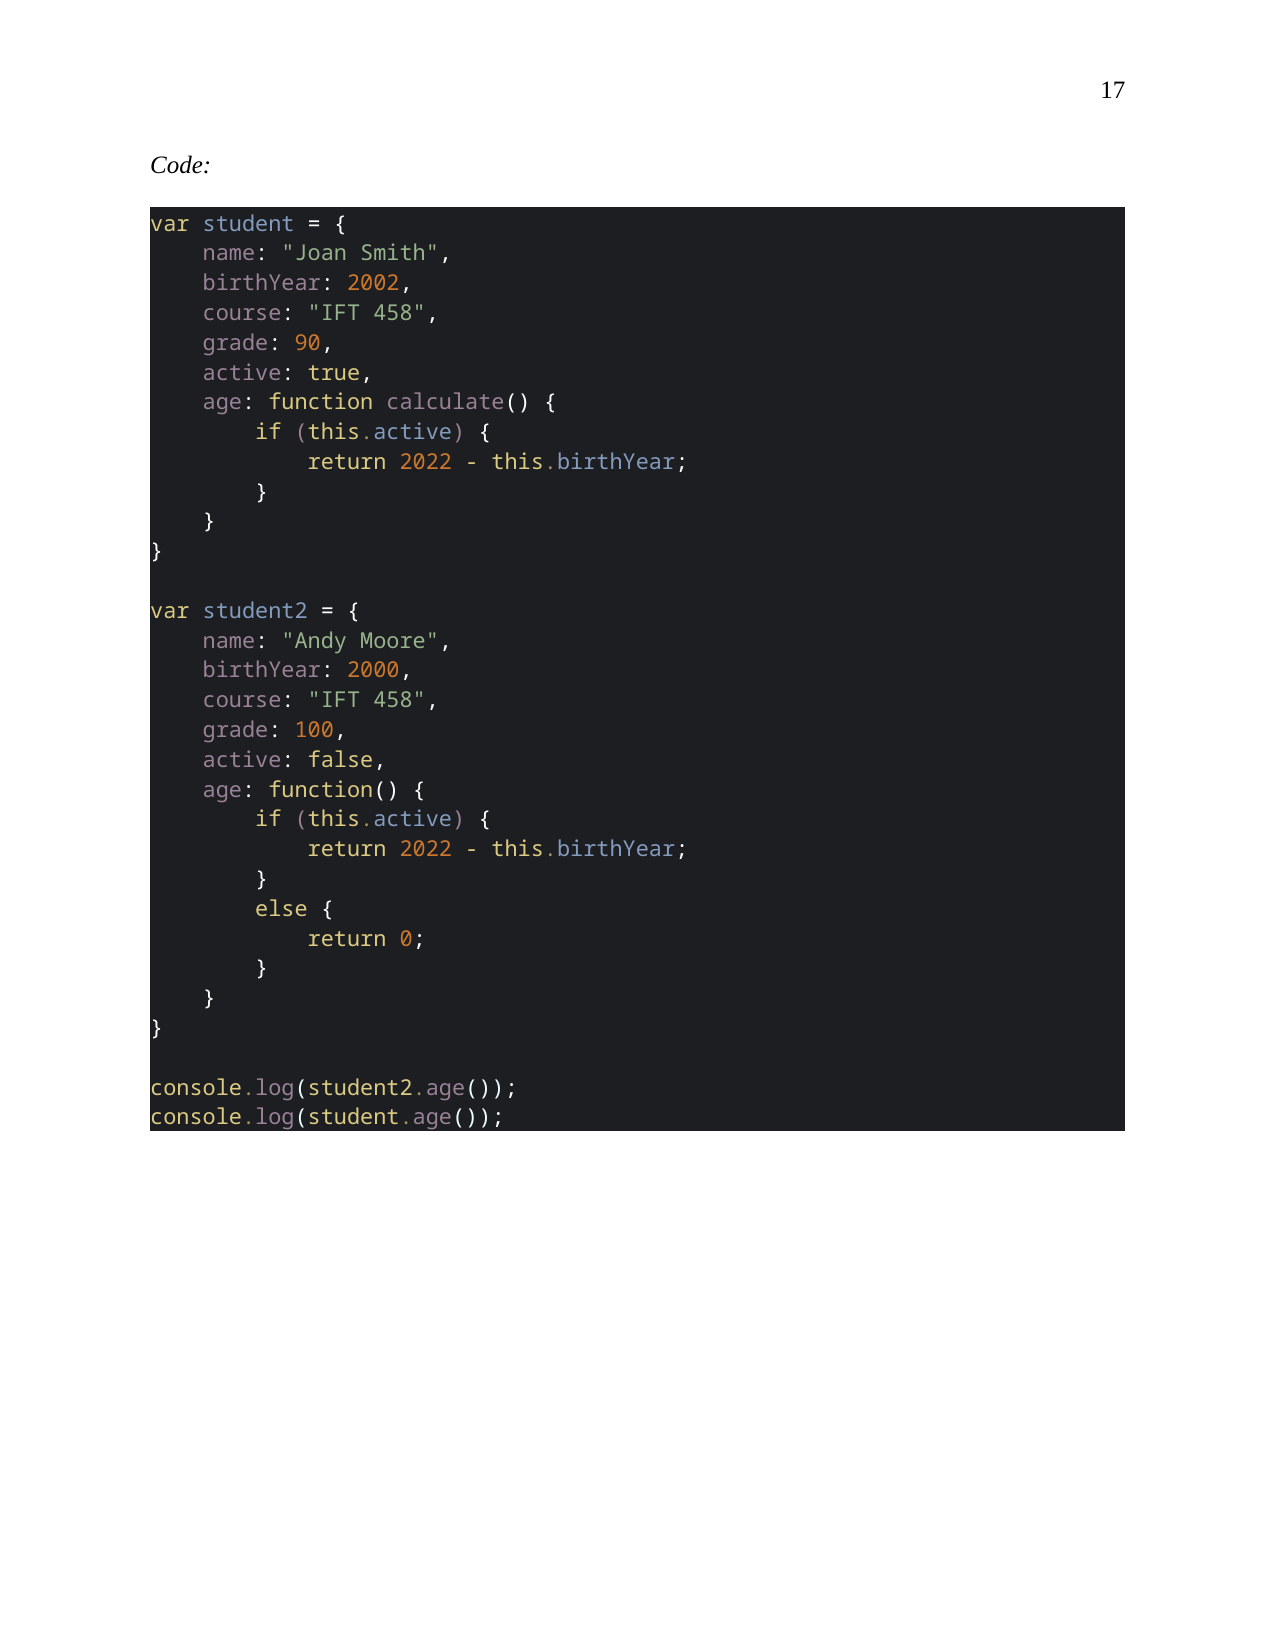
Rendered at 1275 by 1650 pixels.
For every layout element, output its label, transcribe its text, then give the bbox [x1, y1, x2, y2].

text } [150, 535, 1125, 565]
text console.log(student.age()); [150, 1101, 1125, 1131]
text return 0; [150, 922, 1125, 952]
text } [150, 982, 1125, 1012]
text } [150, 863, 1125, 893]
text course: "IFT 458", [150, 297, 1125, 327]
text active: false, [150, 744, 1125, 773]
text return 2022 - this.birthYear; [150, 446, 1125, 476]
text Code: [150, 150, 1125, 179]
text return 2022 - this.birthYear; [150, 833, 1125, 863]
text active: true, [150, 356, 1125, 386]
text birthYear: 2002, [150, 267, 1125, 297]
text name: "Joan Smith", [150, 237, 1125, 267]
text birthYear: 2000, [150, 654, 1125, 684]
text } [150, 952, 1125, 982]
text grade: 90, [150, 327, 1125, 356]
text } [150, 505, 1125, 535]
text var student = { [150, 207, 1125, 237]
text var student2 = { [150, 595, 1125, 624]
text } [150, 1012, 1125, 1042]
text console.log(student2.age()); [150, 1071, 1125, 1101]
text if (this.active) { [150, 803, 1125, 833]
text name: "Andy Moore", [150, 624, 1125, 654]
text age: function() { [150, 773, 1125, 803]
text age: function calculate() { [150, 386, 1125, 416]
text course: "IFT 458", [150, 684, 1125, 714]
text if (this.active) { [150, 416, 1125, 446]
text } [150, 476, 1125, 505]
text grade: 100, [150, 714, 1125, 744]
text else { [150, 893, 1125, 922]
